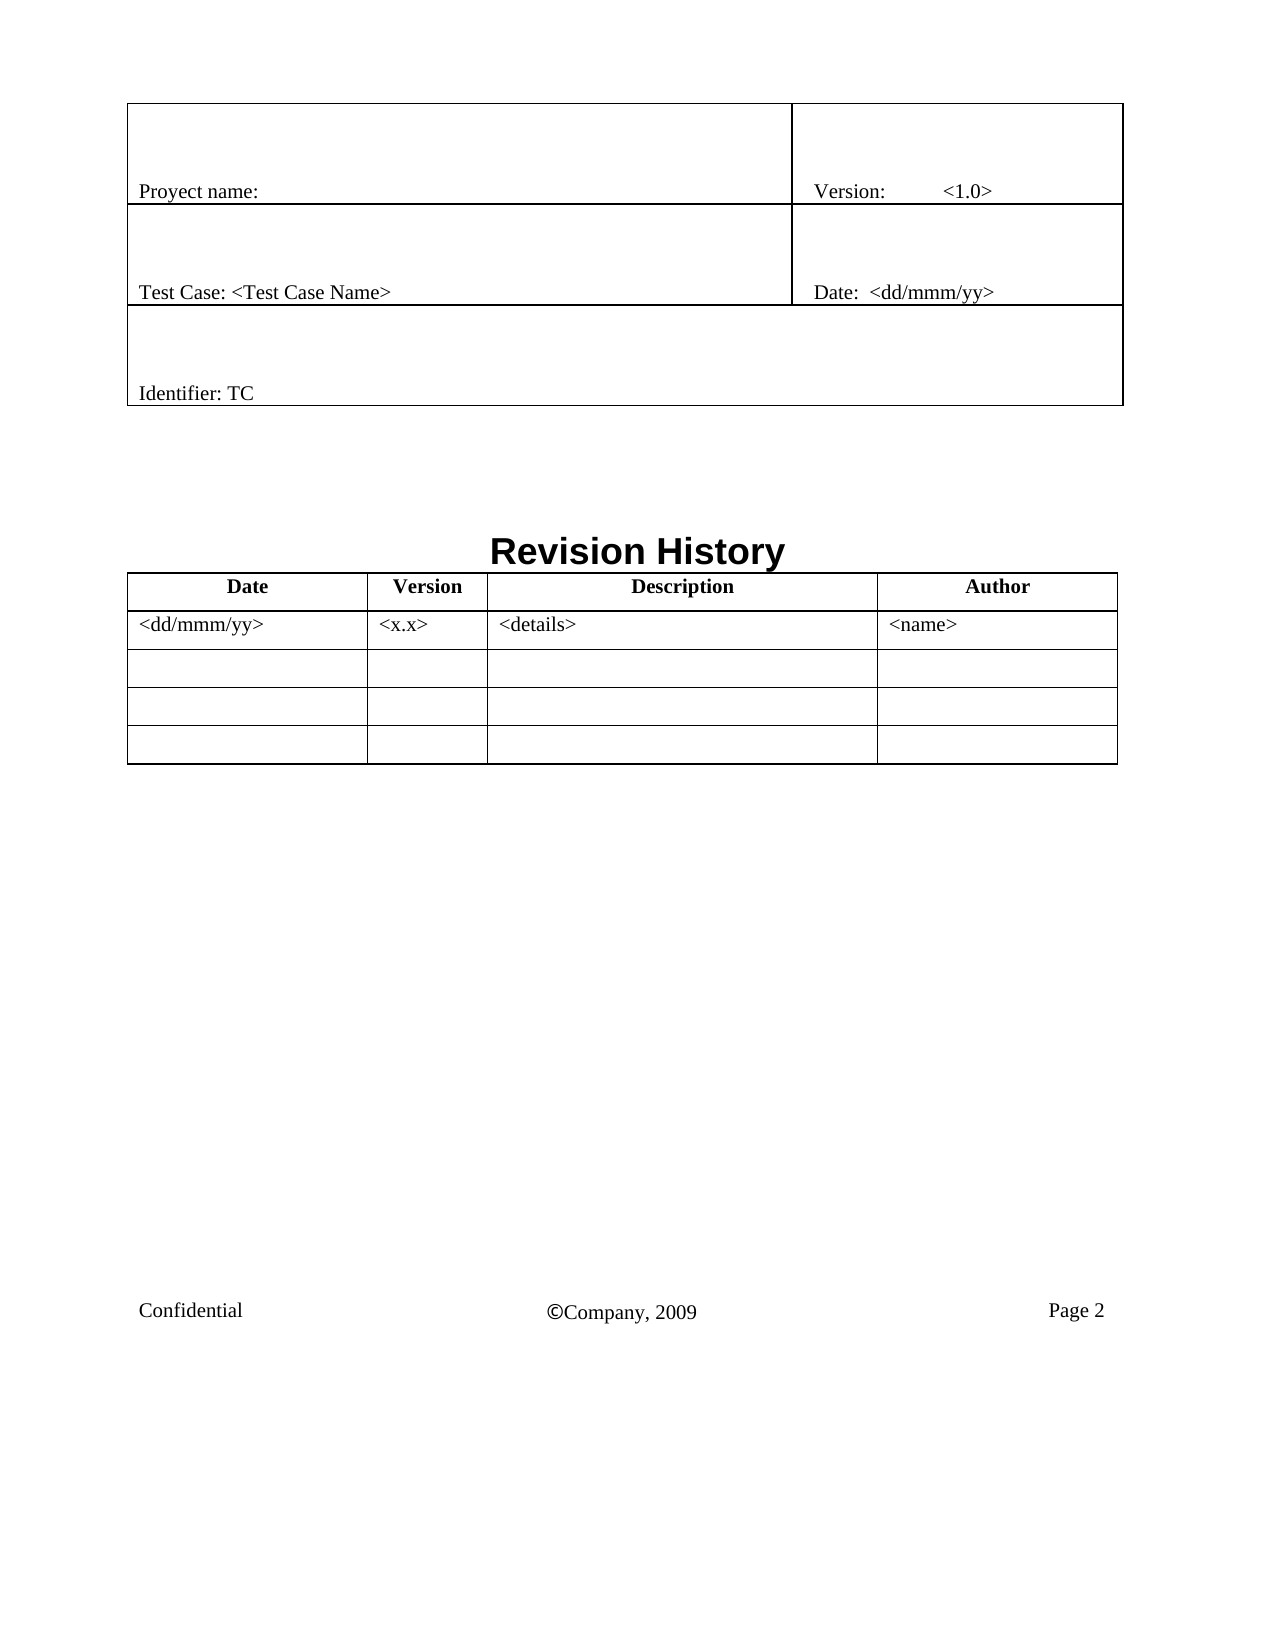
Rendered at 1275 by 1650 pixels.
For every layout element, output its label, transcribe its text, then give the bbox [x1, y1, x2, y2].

table_cell [368, 650, 487, 687]
table_cell [368, 688, 487, 725]
table_cell [878, 726, 1117, 763]
table_cell [488, 688, 877, 725]
table_cell [128, 688, 367, 725]
table_cell <dd/mmm/yy> [128, 612, 367, 648]
table_cell <name> [878, 612, 1117, 648]
table_cell [128, 650, 367, 687]
text Revision History [150, 529, 1125, 572]
table_cell [488, 726, 877, 763]
table_header Version [368, 574, 487, 610]
table_header Author [878, 574, 1117, 610]
table_cell [128, 726, 367, 763]
table_header Description [488, 574, 877, 610]
table_cell <x.x> [368, 612, 487, 648]
table_header Date [128, 574, 367, 610]
table_cell [488, 650, 877, 687]
table_cell [878, 688, 1117, 725]
table_cell [878, 650, 1117, 687]
table_cell [368, 726, 487, 763]
table_cell <details> [488, 612, 877, 648]
